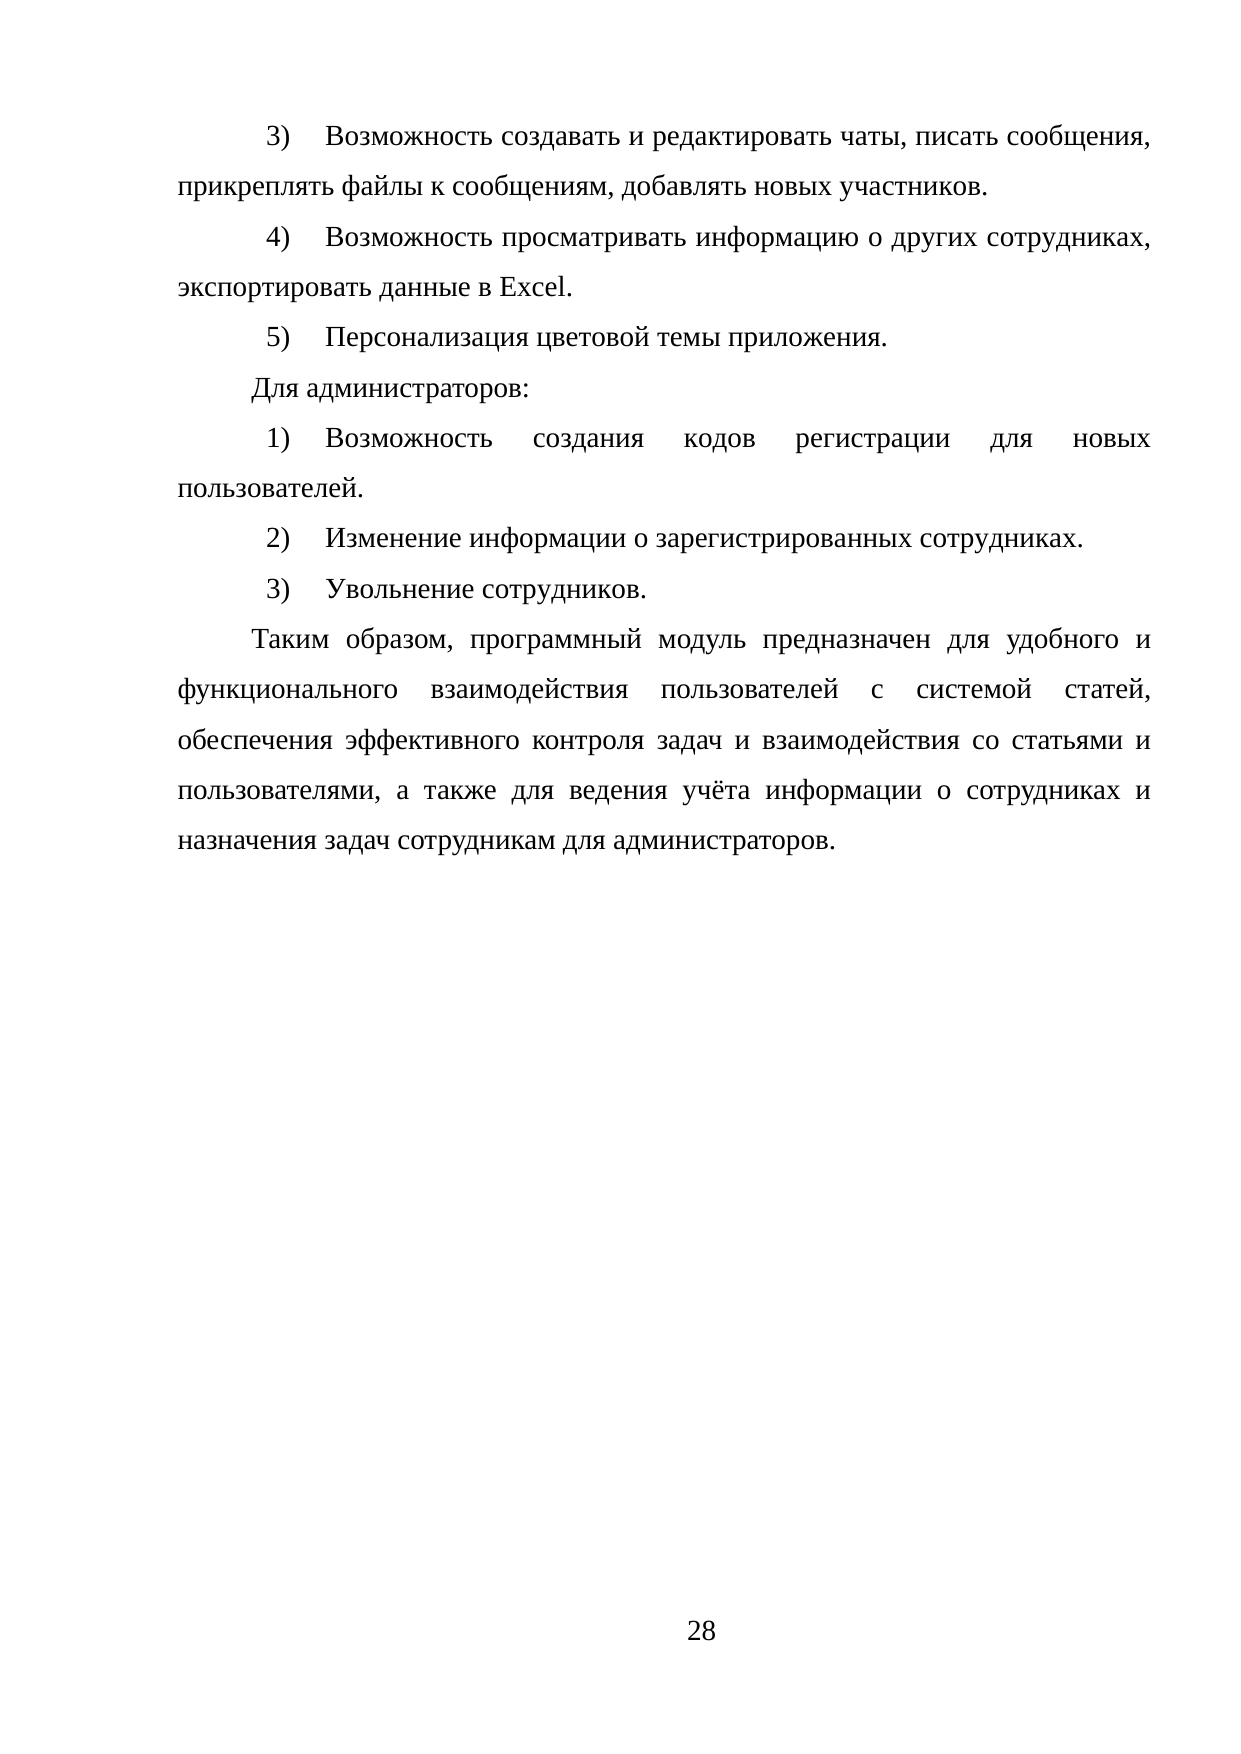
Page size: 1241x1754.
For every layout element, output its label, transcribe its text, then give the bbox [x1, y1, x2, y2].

text Для администраторов: [177, 370, 1152, 403]
list Персонализация цветовой темы приложения. [177, 319, 1152, 353]
list Возможность просматривать информацию о других сотрудниках, экспортировать данные в Excel. [177, 219, 1152, 303]
text Таким образом, программный модуль предназначен для удобного и функционального взаимодействия пользователей с системой статей, обеспечения эффективного контроля задач и взаимодействия со статьями и пользователями, а также для ведения учёта информации о сотрудниках и назначения задач сотрудникам для администраторов. [177, 621, 1152, 856]
list Изменение информации о зарегистрированных сотрудниках. [177, 521, 1152, 554]
list Возможность создания кодов регистрации для новых пользователей. [177, 420, 1152, 504]
list Возможность создавать и редактировать чаты, писать сообщения, прикреплять файлы к сообщениям, добавлять новых участников. [177, 118, 1152, 202]
list Увольнение сотрудников. [177, 571, 1152, 604]
